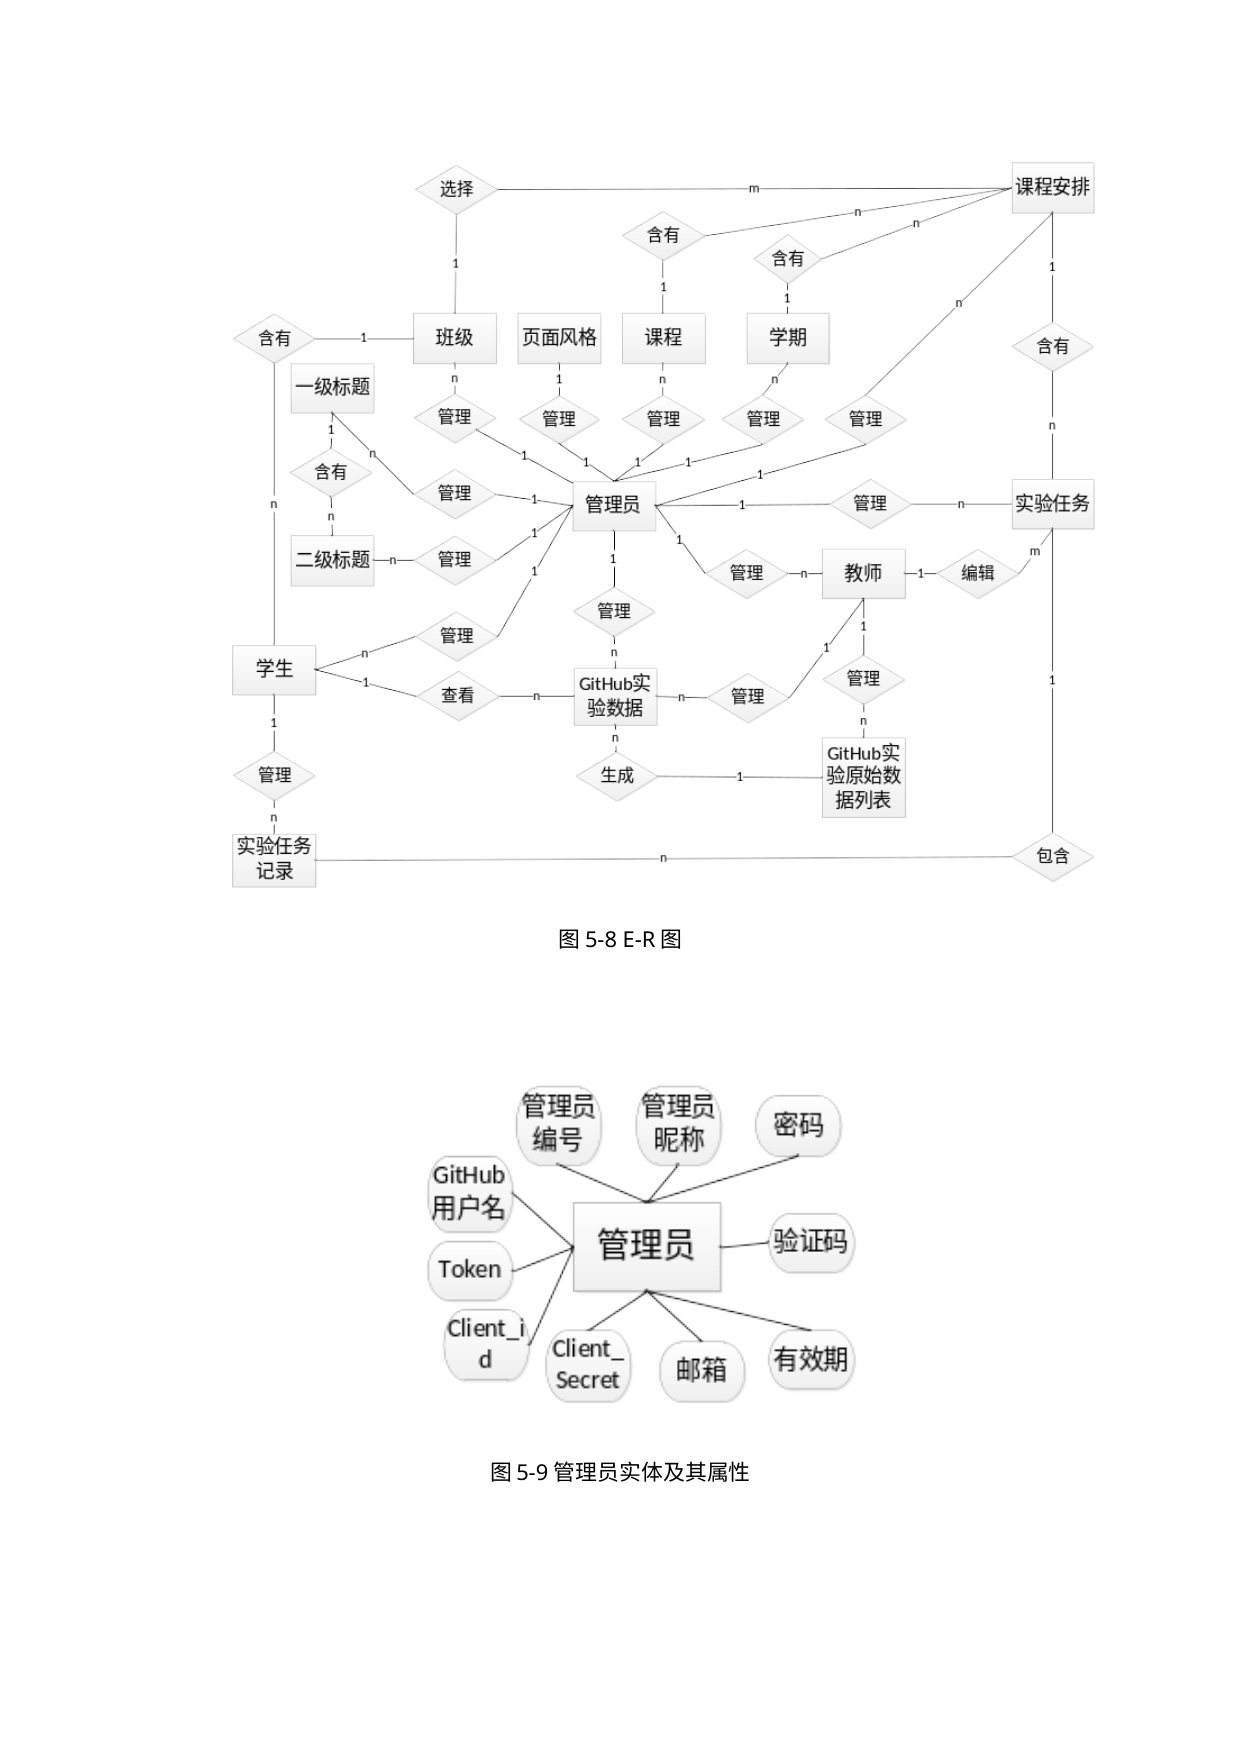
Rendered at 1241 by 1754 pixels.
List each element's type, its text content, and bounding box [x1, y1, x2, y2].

text 图5-8 E-R图 [187, 922, 1053, 954]
text 图5-9 管理员实体及其属性 [187, 1455, 1053, 1487]
